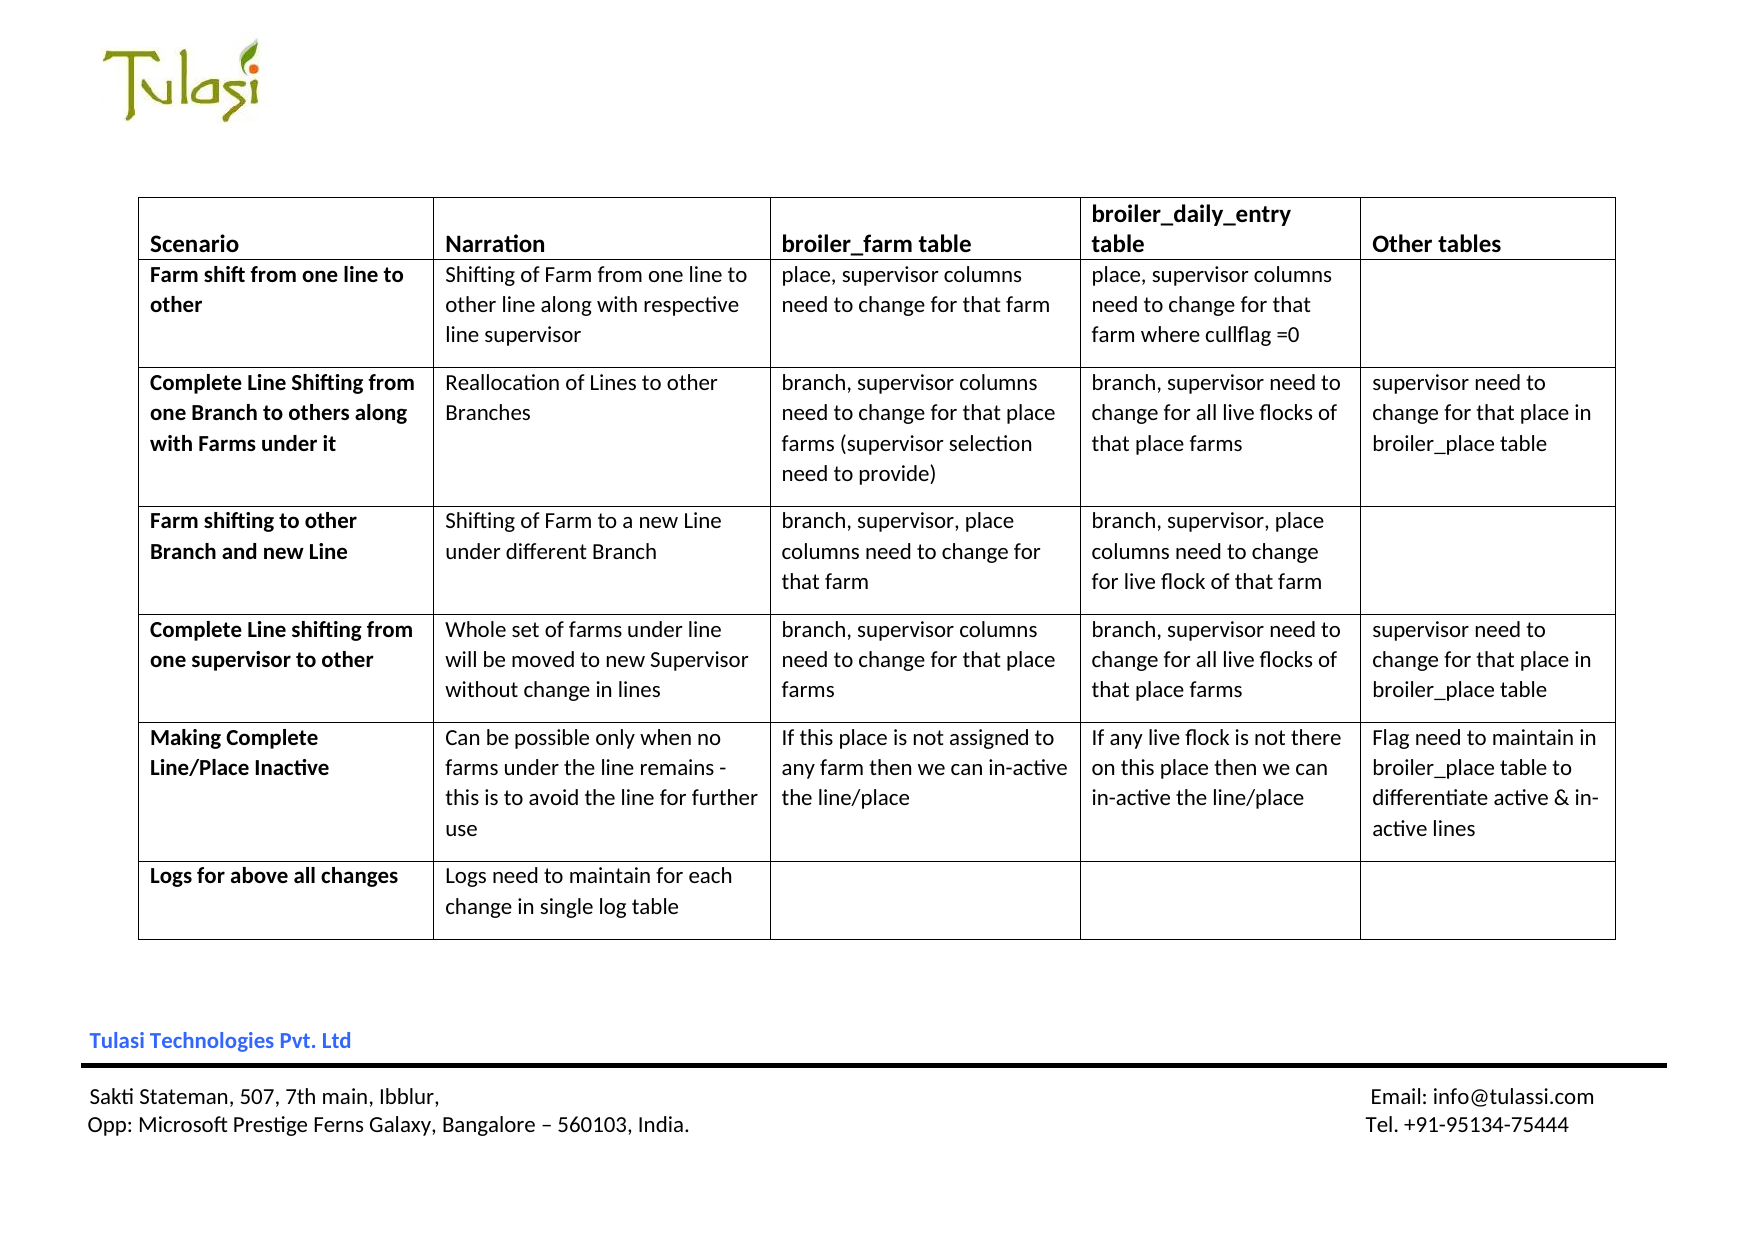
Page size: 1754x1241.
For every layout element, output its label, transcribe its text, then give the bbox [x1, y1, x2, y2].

table_cell [1361, 862, 1615, 938]
table_cell Farm shifting to other Branch and new Line [139, 507, 433, 614]
table_cell branch, supervisor need to change for all live flocks of that place farms [1081, 368, 1360, 506]
table_cell Whole set of farms under line will be moved to new Supervisor without change in lines [434, 615, 770, 722]
table_cell [1361, 260, 1615, 367]
table_cell branch, supervisor columns need to change for that place farms [771, 615, 1080, 722]
table_cell Shifting of Farm from one line to other line along with respective line supervisor [434, 260, 770, 367]
picture [93, 32, 279, 129]
table_cell If any live flock is not there on this place then we can in-active the line/place [1081, 723, 1360, 861]
table_cell Farm shift from one line to other [139, 260, 433, 367]
table_cell Logs for above all changes [139, 862, 433, 938]
table_cell Flag need to maintain in broiler_place table to differentiate active & in-active lines [1361, 723, 1615, 861]
table_header broiler_daily_entry table [1081, 198, 1360, 259]
table_cell Reallocation of Lines to other Branches [434, 368, 770, 506]
table_header Scenario [139, 198, 433, 259]
table_cell supervisor need to change for that place in broiler_place table [1361, 368, 1615, 506]
table_cell branch, supervisor, place columns need to change for live flock of that farm [1081, 507, 1360, 614]
table_cell place, supervisor columns need to change for that farm [771, 260, 1080, 367]
table_cell place, supervisor columns need to change for that farm where cullflag =0 [1081, 260, 1360, 367]
table_cell branch, supervisor, place columns need to change for that farm [771, 507, 1080, 614]
table_header Narration [434, 198, 770, 259]
table_cell Making Complete Line/Place Inactive [139, 723, 433, 861]
table_cell Complete Line Shifting from one Branch to others along with Farms under it [139, 368, 433, 506]
table_header broiler_farm table [771, 198, 1080, 259]
table_cell If this place is not assigned to any farm then we can in-active the line/place [771, 723, 1080, 861]
table_cell [771, 862, 1080, 938]
table_cell Shifting of Farm to a new Line under different Branch [434, 507, 770, 614]
table_header Other tables [1361, 198, 1615, 259]
table_cell Can be possible only when no farms under the line remains - this is to avoid the line for further use [434, 723, 770, 861]
table_cell branch, supervisor columns need to change for that place farms (supervisor selection need to provide) [771, 368, 1080, 506]
table_cell Complete Line shifting from one supervisor to other [139, 615, 433, 722]
table_cell [1361, 507, 1615, 614]
table_cell Logs need to maintain for each change in single log table [434, 862, 770, 938]
table_cell [1081, 862, 1360, 938]
table_cell branch, supervisor need to change for all live flocks of that place farms [1081, 615, 1360, 722]
table_cell supervisor need to change for that place in broiler_place table [1361, 615, 1615, 722]
